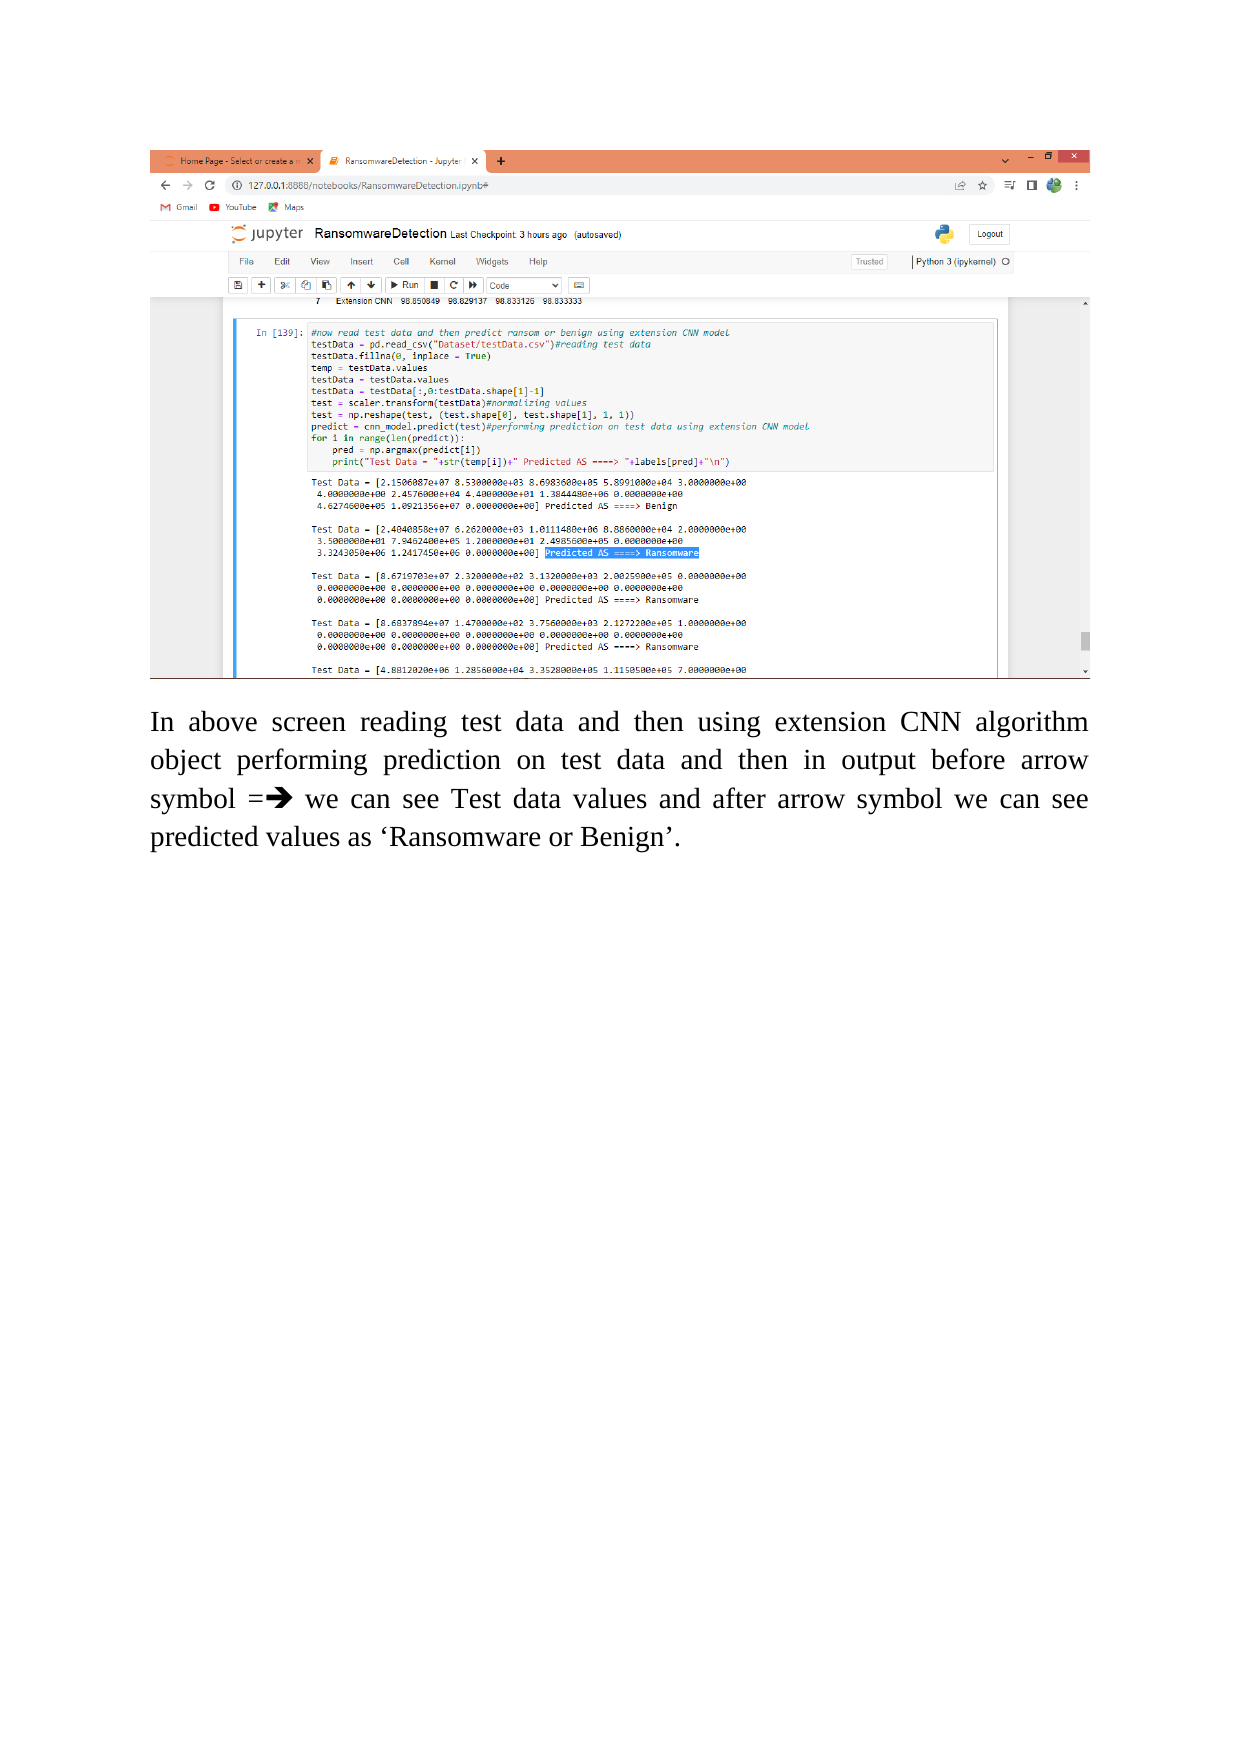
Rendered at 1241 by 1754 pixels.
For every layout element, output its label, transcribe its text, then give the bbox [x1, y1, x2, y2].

picture [150, 150, 1091, 679]
text In above screen reading test data and then using extension CNN algorithm object performing prediction on test data and then in output before arrow symbol = we can see Test data values and after arrow symbol we can see predicted values as ‘Ransomware or Benign’. [150, 704, 1090, 853]
